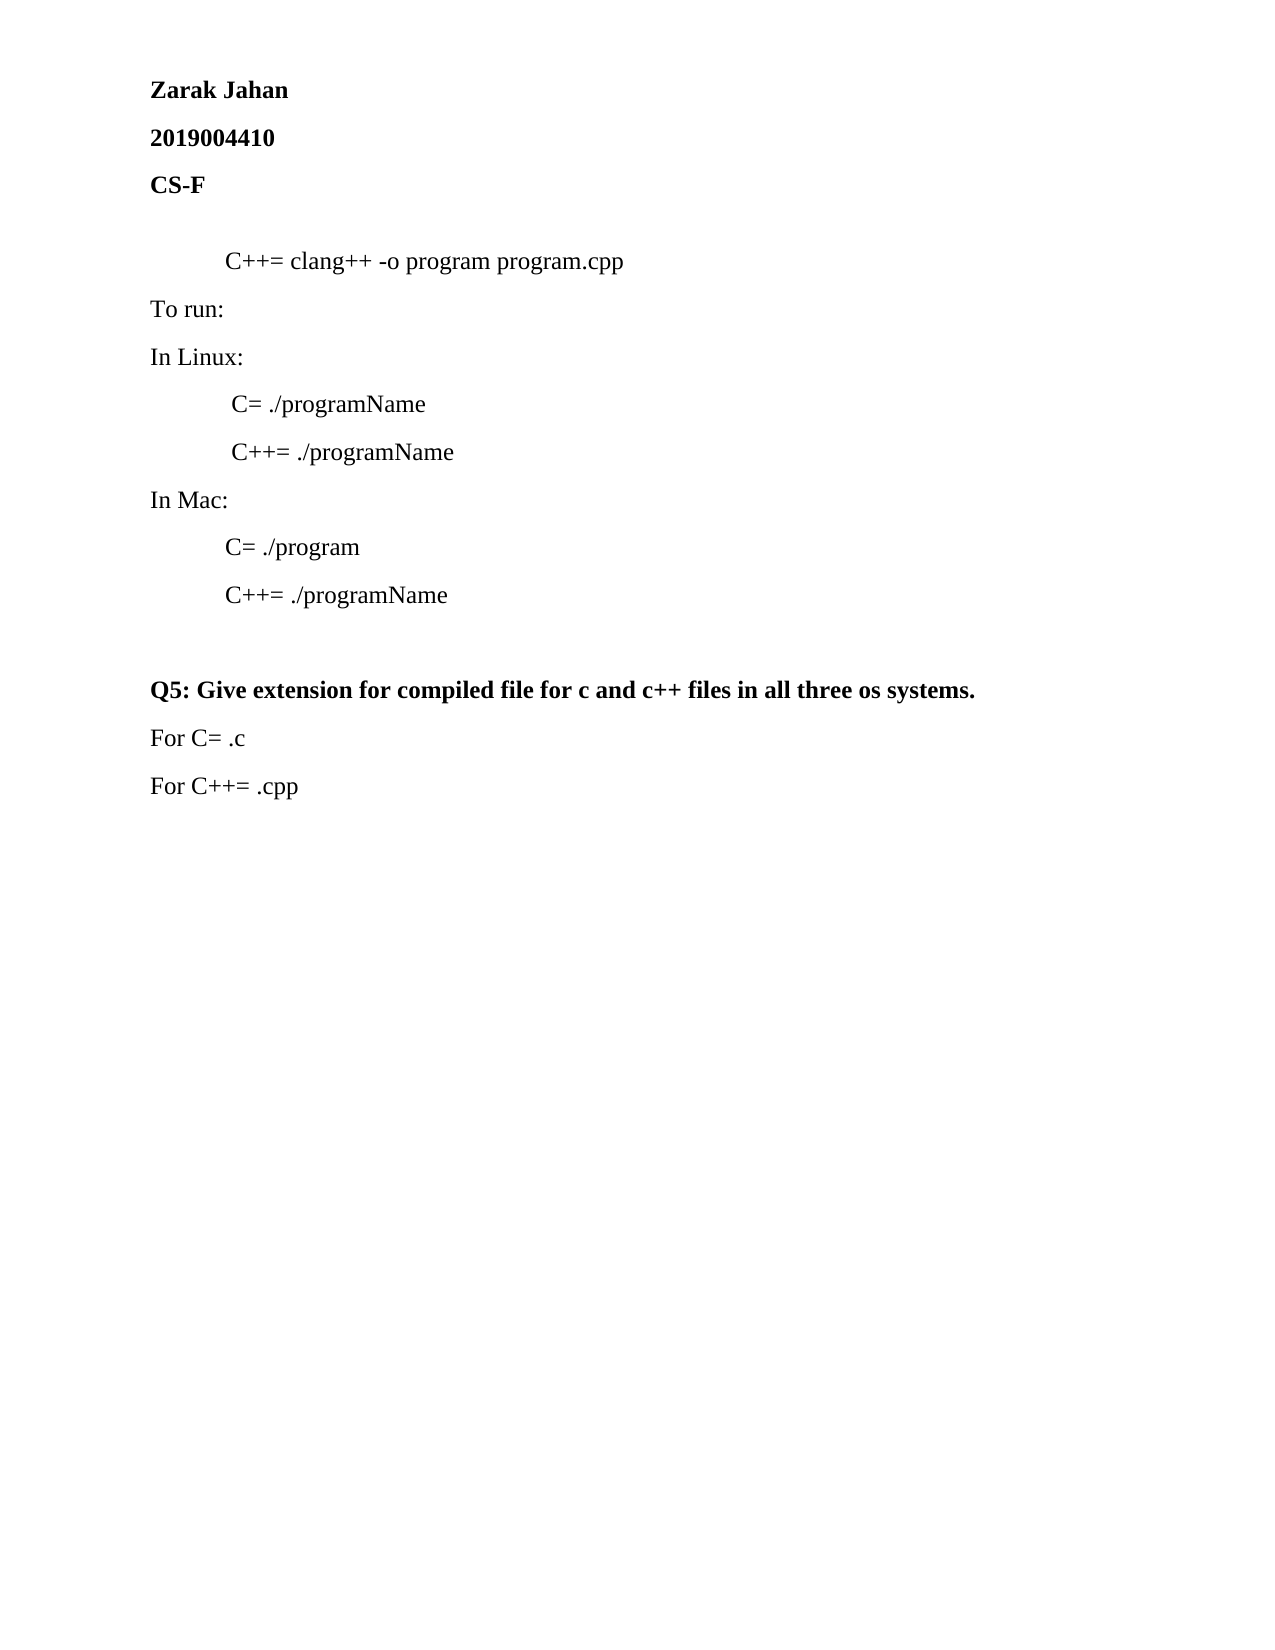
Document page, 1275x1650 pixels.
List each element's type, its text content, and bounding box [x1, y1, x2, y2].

text To run: [150, 294, 1125, 323]
text For C++= .cpp [150, 771, 1125, 800]
text Q5: Give extension for compiled file for c and c++ files in all three os systems. [150, 676, 1125, 704]
text C++= ./programName [225, 437, 1125, 466]
text C= ./programName [225, 389, 1125, 418]
text C++= clang++ -o program program.cpp [150, 246, 1125, 275]
text In Mac: [150, 485, 1125, 513]
text C= ./program [150, 532, 1125, 561]
text C++= ./programName [150, 580, 1125, 609]
text For C= .c [150, 723, 1125, 752]
text In Linux: [150, 342, 1125, 370]
